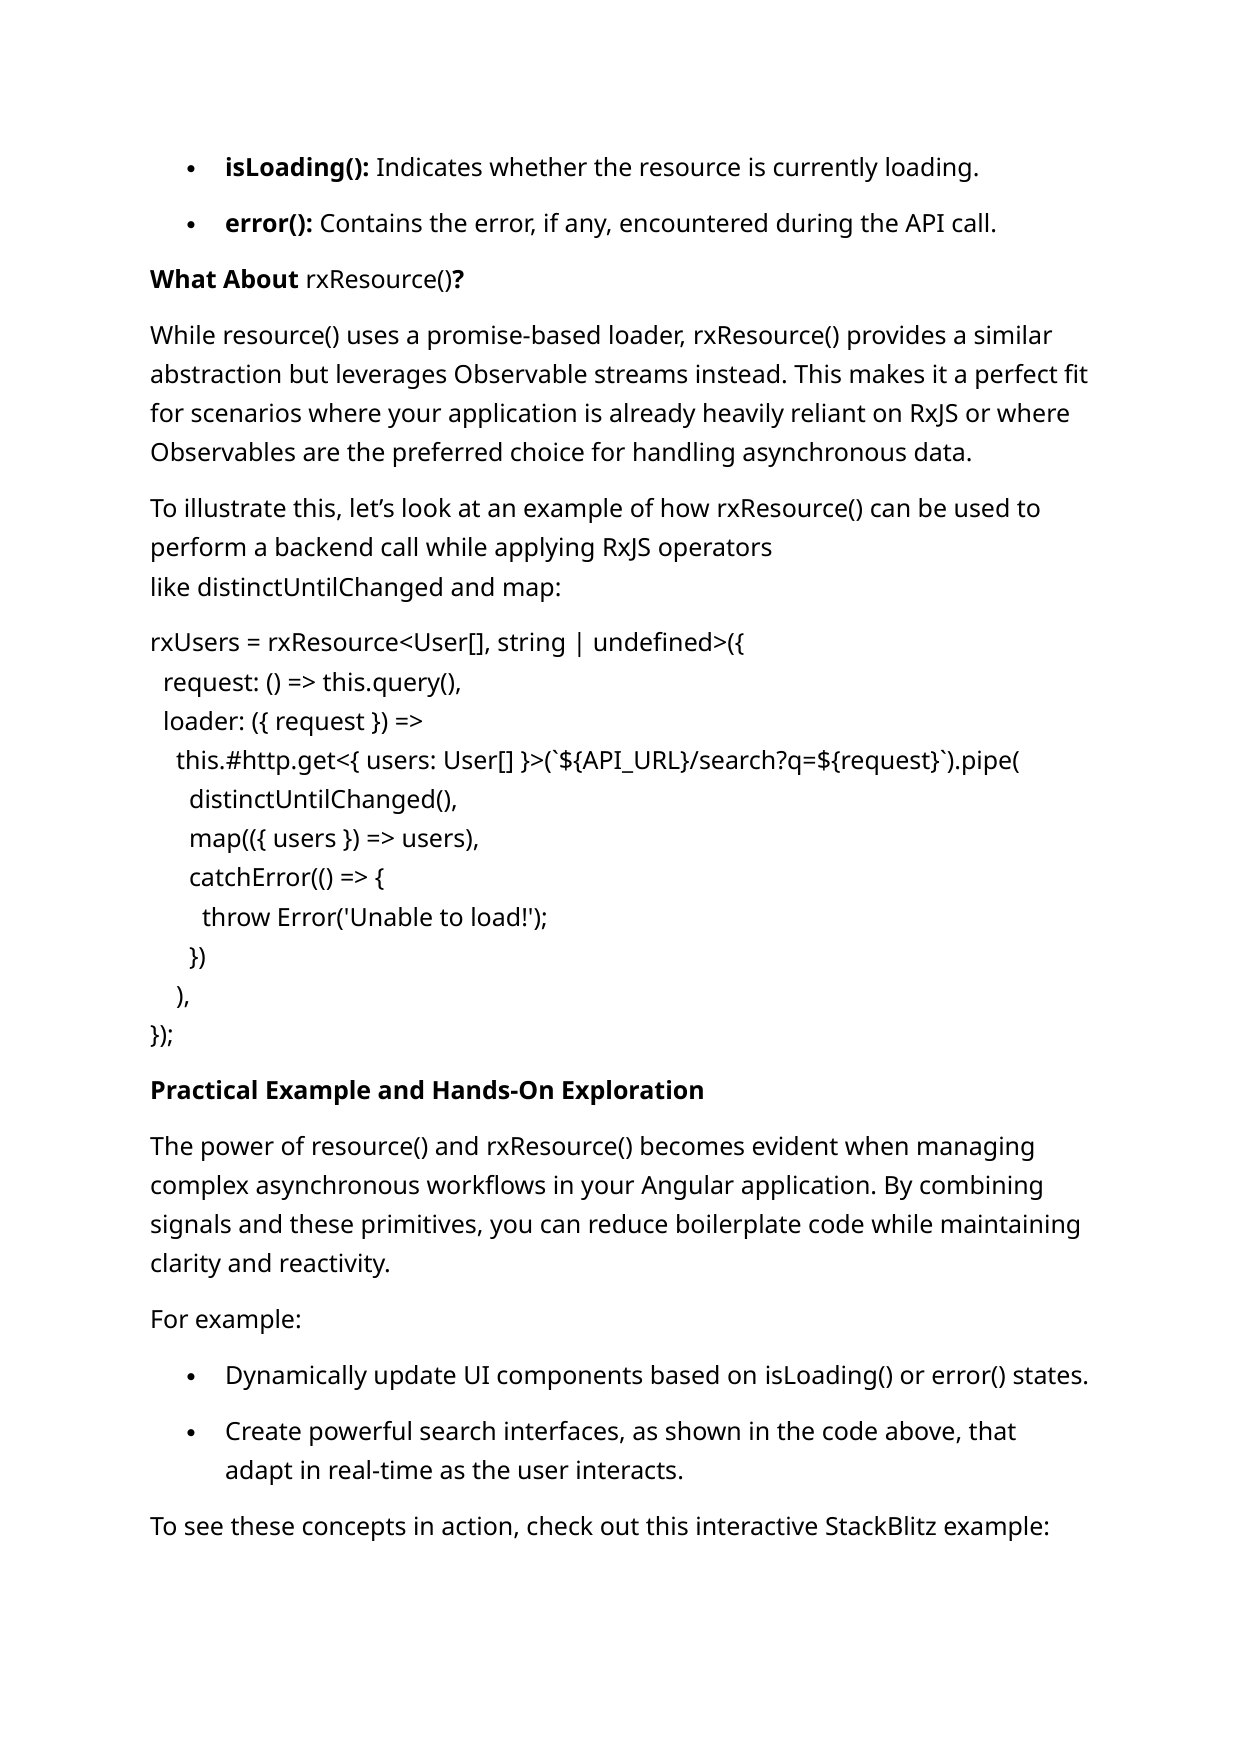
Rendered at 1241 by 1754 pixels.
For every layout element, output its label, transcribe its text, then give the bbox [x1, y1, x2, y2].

list error(): Contains the error, if any, encountered during the API call. [187, 206, 1090, 240]
text While resource() uses a promise-based loader, rxResource() provides a similar abstraction but leverages Observable streams instead. This makes it a perfect fit for scenarios where your application is already heavily reliant on RxJS or where Observables are the preferred choice for handling asynchronous data. [150, 317, 1090, 469]
text For example: [150, 1302, 1090, 1336]
list isLoading(): Indicates whether the resource is currently loading. [187, 150, 1090, 184]
list Create powerful search interfaces, as shown in the code above, that adapt in real-time as the user interacts. [187, 1413, 1090, 1487]
text The power of resource() and rxResource() becomes evident when managing complex asynchronous workflows in your Angular application. By combining signals and these primitives, you can reduce boilerplate code while maintaining clarity and reactivity. [150, 1128, 1090, 1280]
list Dynamically update UI components based on isLoading() or error() states. [187, 1357, 1090, 1392]
text To see these concepts in action, check out this interactive StackBlitz example: [150, 1508, 1090, 1542]
text What About rxResource()? [150, 262, 1090, 296]
text rxUsers = rxResource<User[], string | undefined>({ request: () => this.query(), loader: ({ request }) => this.#http.get<{ users: User[] }>(`${API_URL}/search?q=${request}`).pipe( distinctUntilChanged(), map(({ users }) => users), catchError(() => { throw Error('Unable to load!'); }) ), }); [150, 625, 1090, 1051]
text To illustrate this, let’s look at an example of how rxResource() can be used to perform a backend call while applying RxJS operators like distinctUntilChanged and map: [150, 491, 1090, 603]
text Practical Example and Hands-On Exploration [150, 1072, 1090, 1107]
